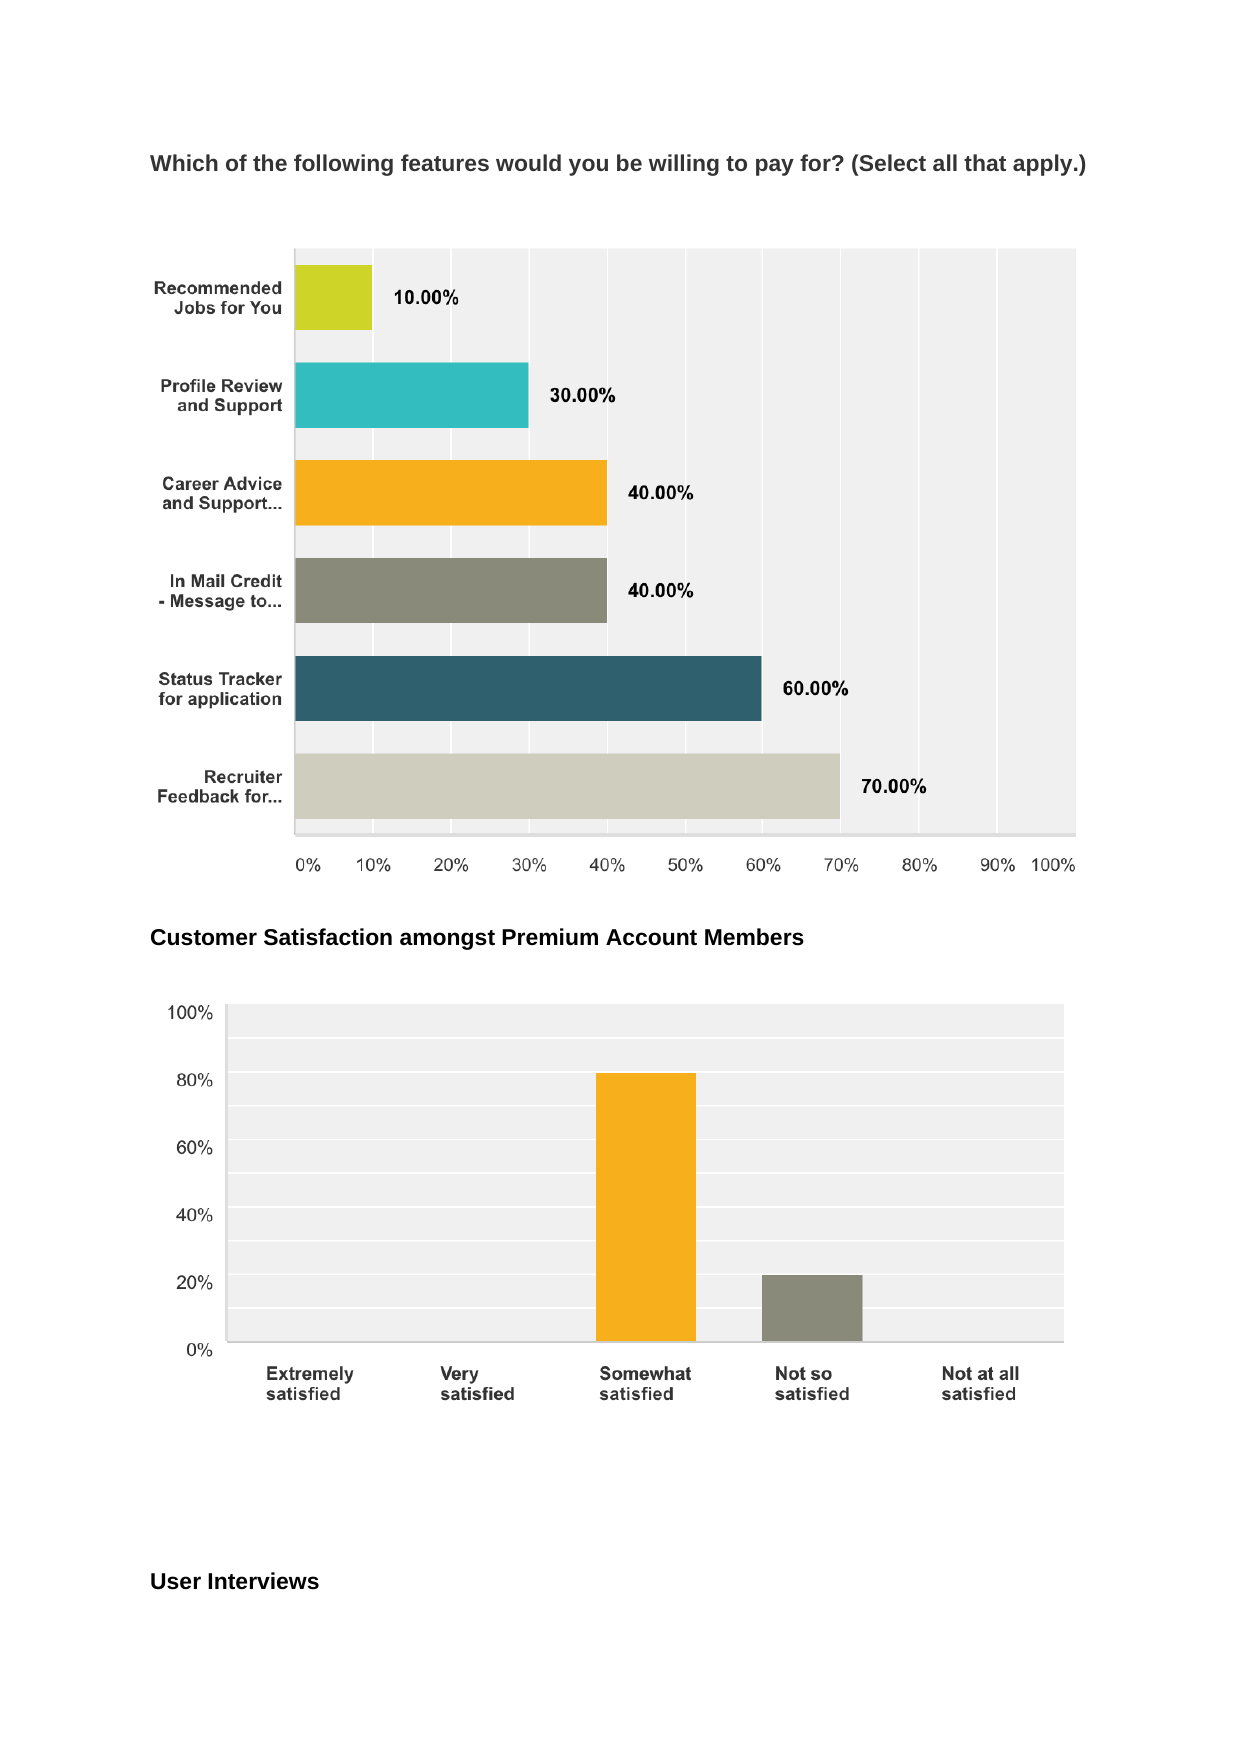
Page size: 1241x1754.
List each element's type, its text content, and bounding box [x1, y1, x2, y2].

text Customer Satisfaction amongst Premium Account Members [150, 924, 1090, 950]
subtitle Which of the following features would you be willing to pay for? (Select all that apply.) [150, 150, 1090, 176]
picture [150, 984, 1091, 1414]
text User Interviews [150, 1568, 1090, 1594]
picture [150, 222, 1091, 890]
